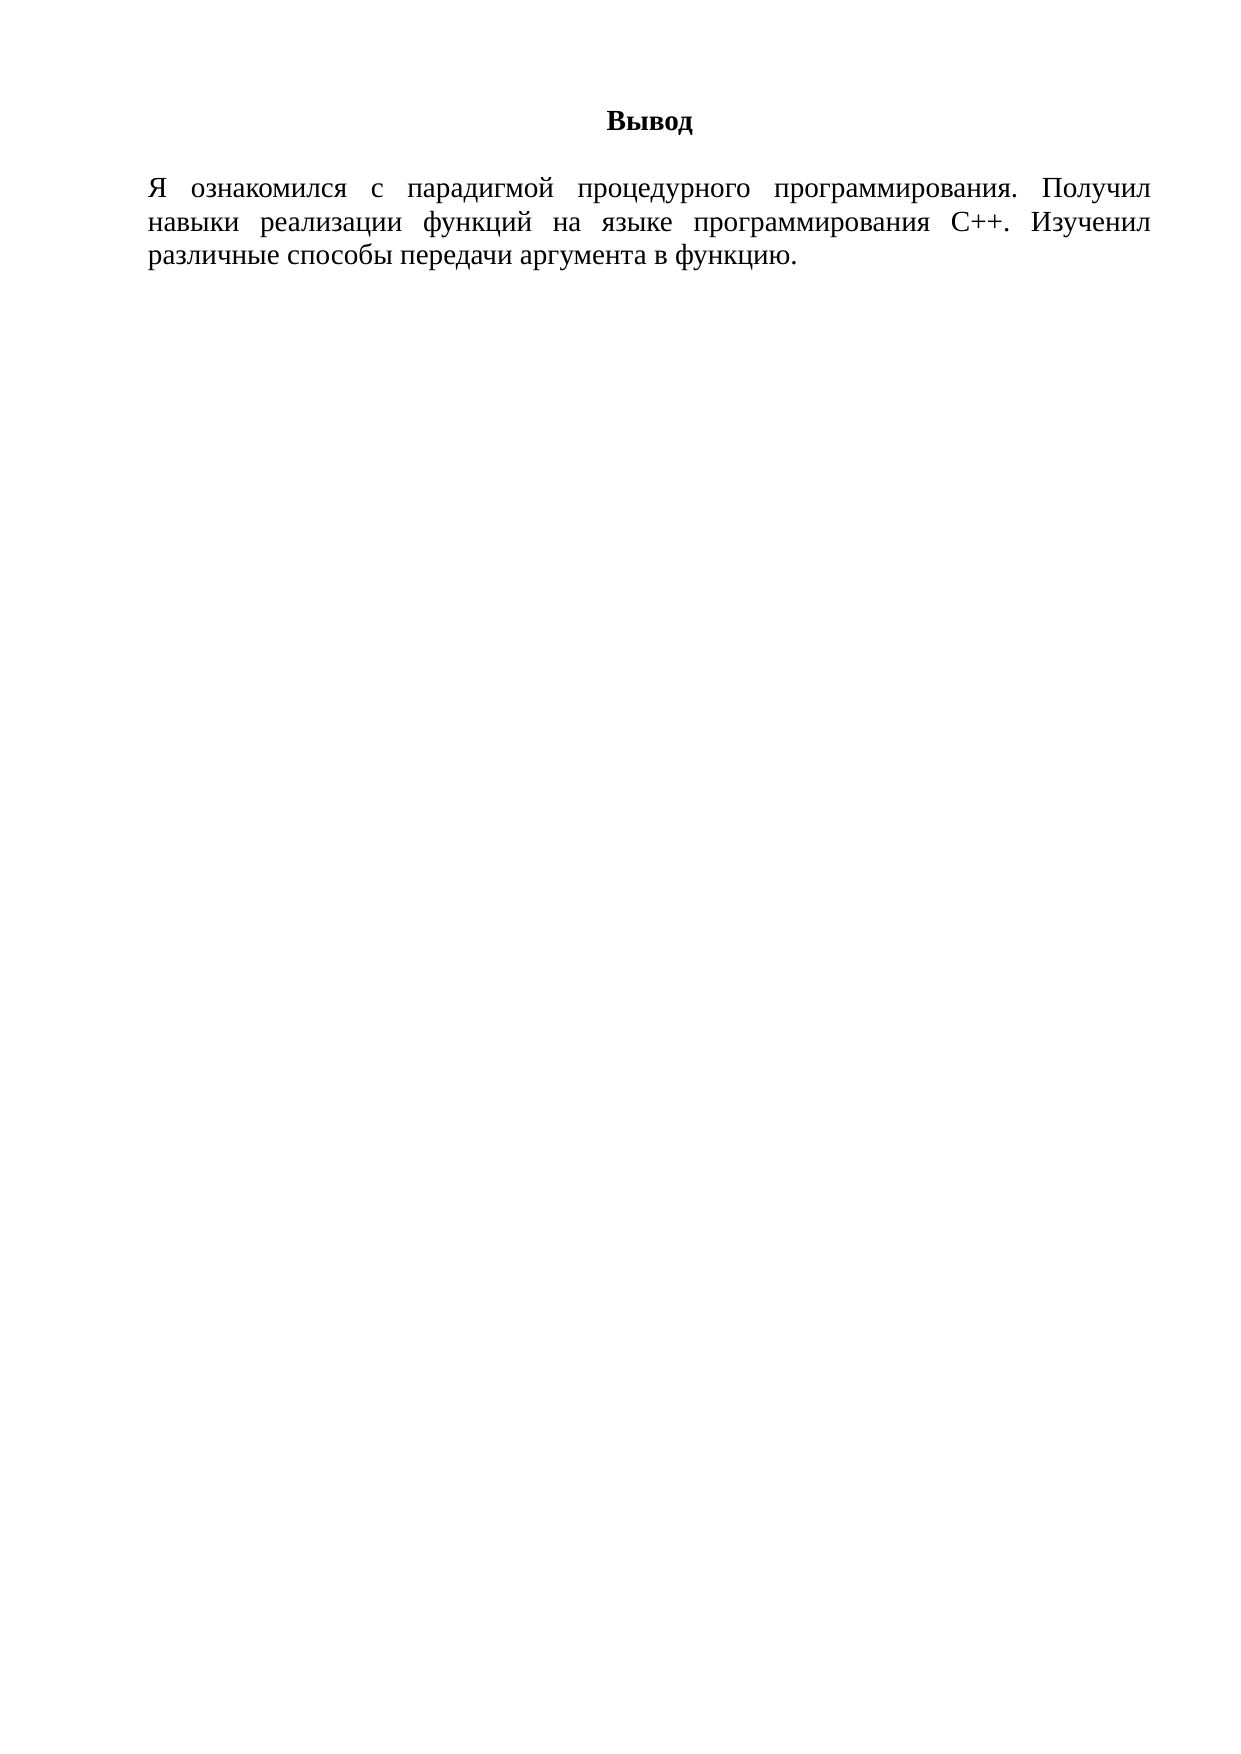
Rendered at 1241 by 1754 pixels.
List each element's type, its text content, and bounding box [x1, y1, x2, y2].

text Я ознакомился с парадигмой процедурного программирования. Получил навыки реализации функций на языке программирования С++. Изученил различные способы передачи аргумента в функцию. [148, 170, 1152, 271]
text Вывод [148, 103, 1152, 137]
